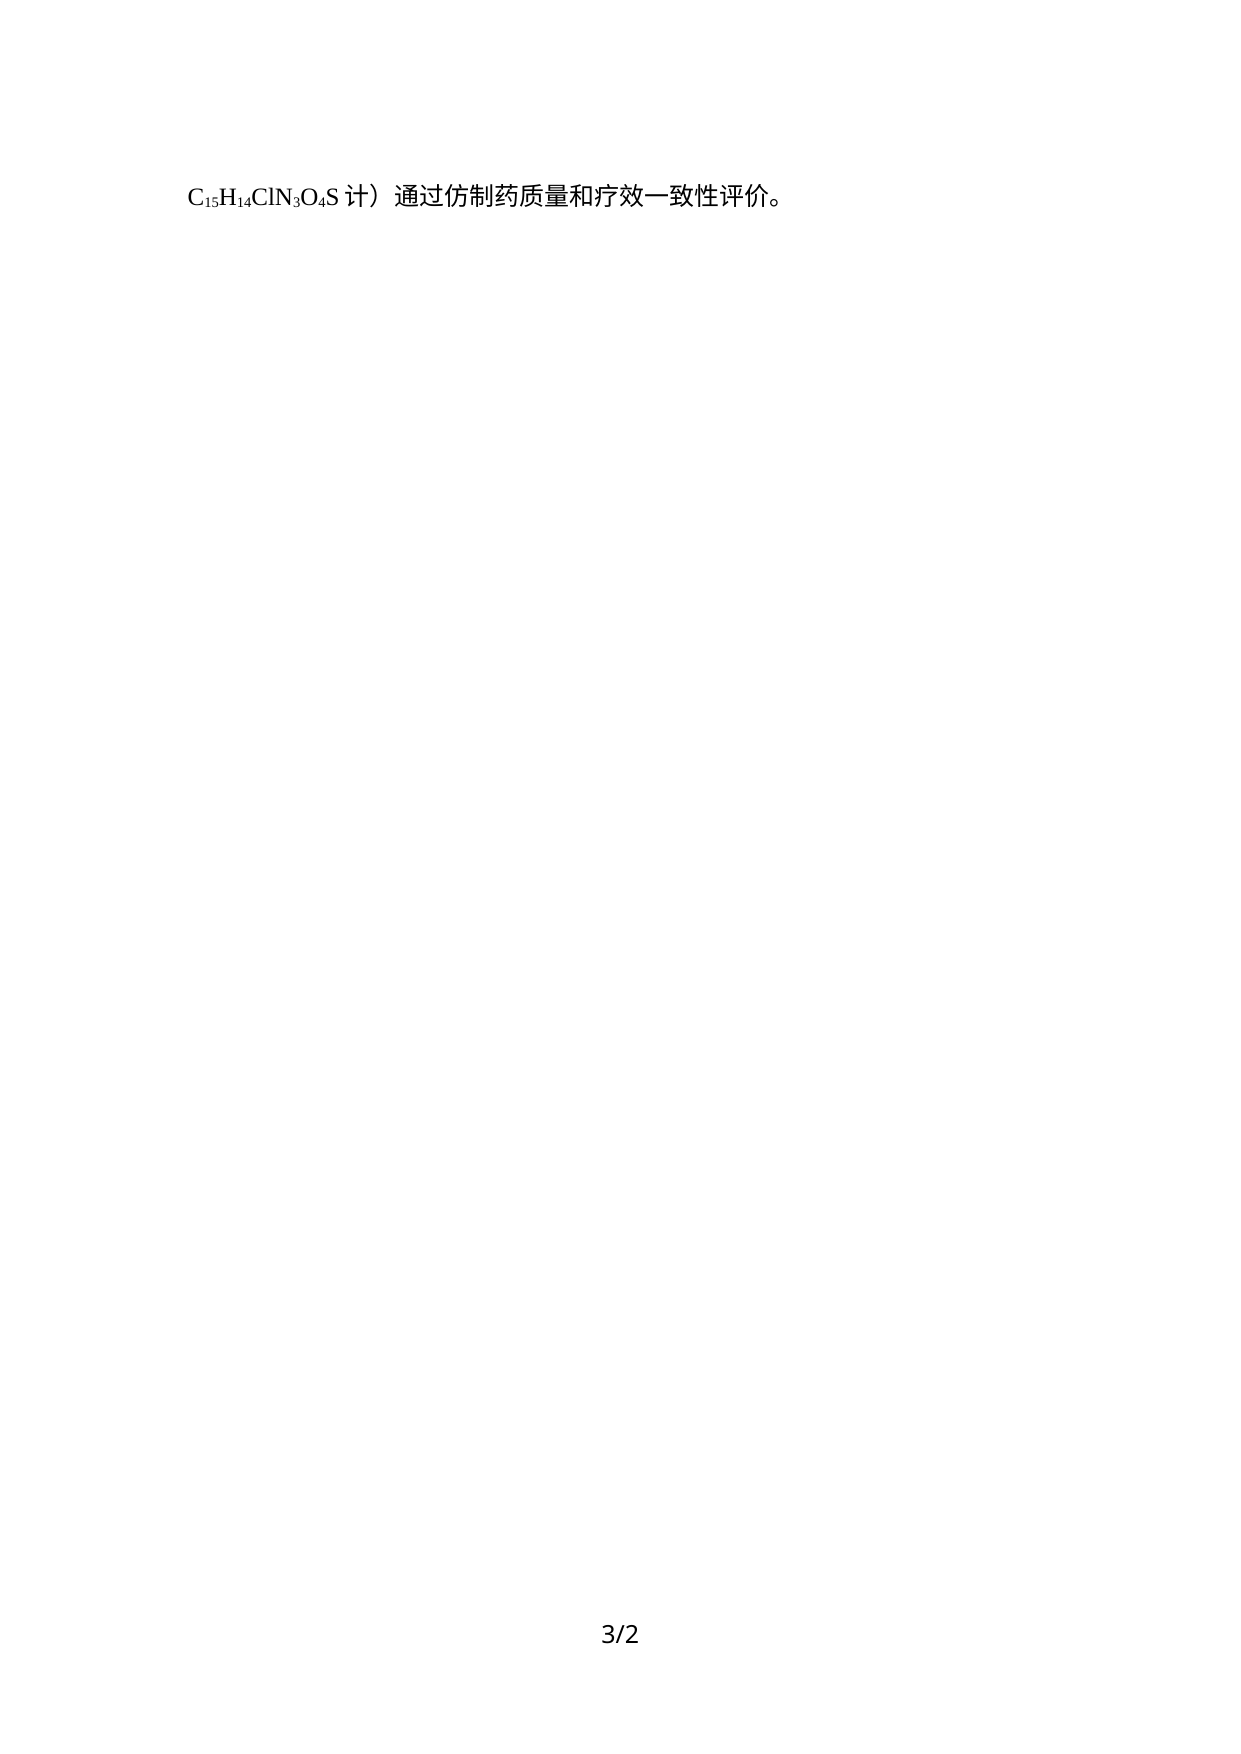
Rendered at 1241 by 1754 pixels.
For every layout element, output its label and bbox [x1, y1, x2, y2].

text [187, 162, 1053, 227]
